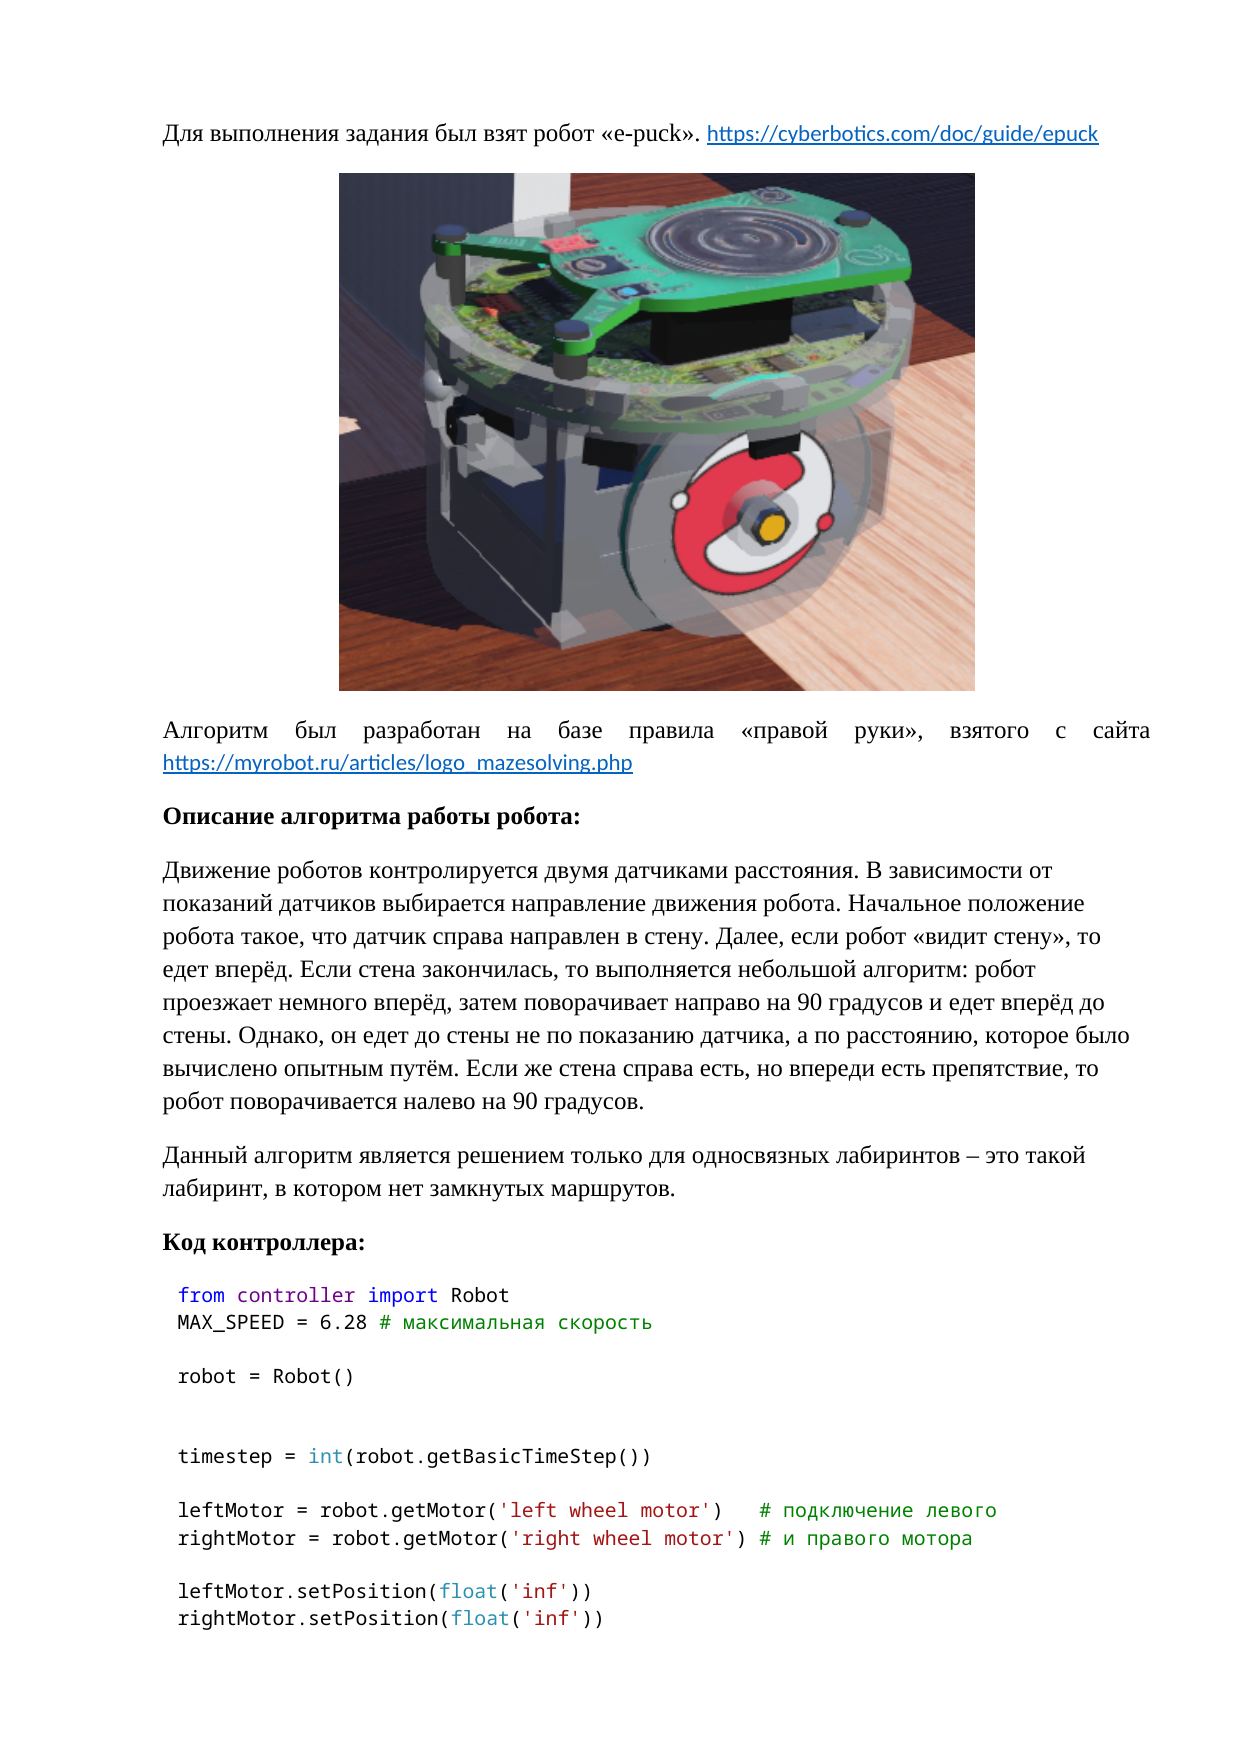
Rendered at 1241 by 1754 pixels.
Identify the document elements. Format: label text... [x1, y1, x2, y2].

text from controller import Robot [177, 1281, 1152, 1308]
text Движение роботов контролируется двумя датчиками расстояния. В зависимости от показаний датчиков выбирается направление движения робота. Начальное положение робота такое, что датчик справа направлен в стену. Далее, если робот «видит стену», то едет вперёд. Если стена закончилась, то выполняется небольшой алгоритм: робот проезжает немного вперёд, затем поворачивает направо на 90 градусов и едет вперёд до стены. Однако, он едет до стены не по показанию датчика, а по расстоянию, которое было вычислено опытным путём. Если же стена справа есть, но впереди есть препятствие, то робот поворачивается налево на 90 градусов. [162, 855, 1152, 1115]
text Для выполнения задания был взят робот «e-puck». https://cyberbotics.com/doc/guide/epuck [162, 118, 1152, 147]
text timestep = int(robot.getBasicTimeStep()) [177, 1443, 1152, 1470]
picture [339, 173, 975, 691]
text Алгоритм был разработан на базе правила «правой руки», взятого с сайта https://myrobot.ru/articles/logo_mazesolving.php [162, 715, 1152, 776]
text MAX_SPEED = 6.28 # максимальная скорость [177, 1308, 1152, 1335]
text rightMotor.setPosition(float('inf')) [177, 1605, 1152, 1632]
text robot = Robot() [177, 1362, 1152, 1389]
text Данный алгоритм является решением только для односвязных лабиринтов – это такой лабиринт, в котором нет замкнутых маршрутов. [162, 1140, 1152, 1202]
text rightMotor = robot.getMotor('right wheel motor') # и правого мотора [177, 1524, 1152, 1551]
text Описание алгоритма работы робота: [162, 801, 1152, 830]
text leftMotor.setPosition(float('inf')) [177, 1578, 1152, 1605]
text Код контроллера: [162, 1227, 1152, 1256]
text leftMotor = robot.getMotor('left wheel motor') # подключение левого [177, 1497, 1152, 1524]
